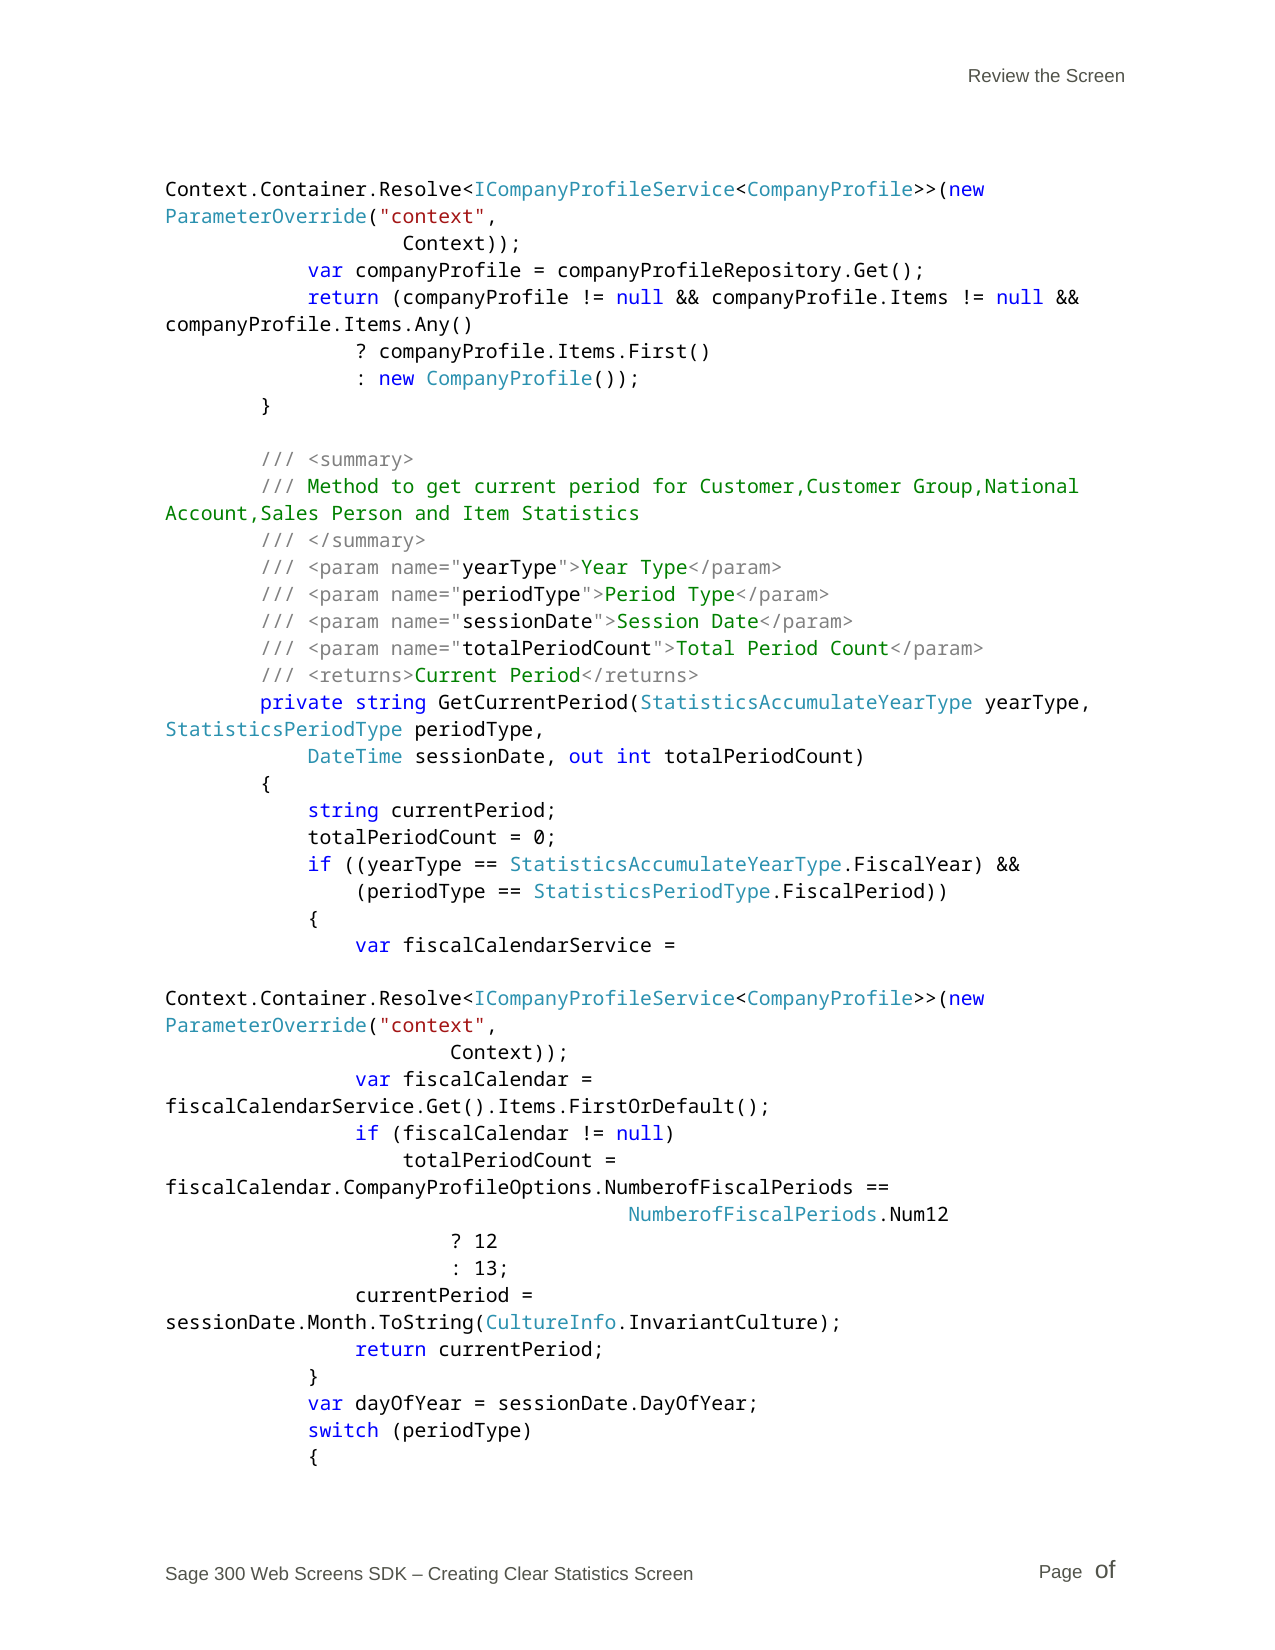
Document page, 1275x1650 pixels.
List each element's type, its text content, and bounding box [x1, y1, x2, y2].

text currentPeriod = sessionDate.Month.ToString(CultureInfo.InvariantCulture); [165, 1281, 1125, 1335]
text } [165, 391, 1125, 418]
text /// <returns>Current Period</returns> [165, 661, 1125, 688]
text /// <param name="yearType">Year Type</param> [165, 553, 1125, 580]
text Context.Container.Resolve<ICompanyProfileService<CompanyProfile>>(new ParameterOverride("context", [165, 958, 1125, 1038]
text return (companyProfile != null && companyProfile.Items != null && companyProfile.Items.Any() [165, 283, 1125, 337]
text /// Method to get current period for Customer,Customer Group,National Account,Sales Person and Item Statistics [165, 472, 1125, 526]
text totalPeriodCount = fiscalCalendar.CompanyProfileOptions.NumberofFiscalPeriods == [165, 1146, 1125, 1200]
text if ((yearType == StatisticsAccumulateYearType.FiscalYear) && [165, 850, 1125, 877]
text NumberofFiscalPeriods.Num12 [165, 1200, 1125, 1227]
text Context)); [165, 229, 1125, 256]
text private string GetCurrentPeriod(StatisticsAccumulateYearType yearType, StatisticsPeriodType periodType, [165, 688, 1125, 742]
text ? 12 [165, 1227, 1125, 1254]
text var fiscalCalendarService = [165, 931, 1125, 958]
text { [165, 1443, 1125, 1470]
text var fiscalCalendar = fiscalCalendarService.Get().Items.FirstOrDefault(); [165, 1065, 1125, 1119]
text /// <summary> [165, 445, 1125, 472]
text : new CompanyProfile()); [165, 364, 1125, 391]
text ? companyProfile.Items.First() [165, 337, 1125, 364]
text /// </summary> [165, 526, 1125, 553]
text DateTime sessionDate, out int totalPeriodCount) [165, 742, 1125, 769]
text /// <param name="periodType">Period Type</param> [165, 580, 1125, 607]
text switch (periodType) [165, 1416, 1125, 1443]
text totalPeriodCount = 0; [165, 823, 1125, 850]
text var dayOfYear = sessionDate.DayOfYear; [165, 1389, 1125, 1416]
text { [165, 904, 1125, 931]
text Context)); [165, 1038, 1125, 1065]
text : 13; [165, 1254, 1125, 1281]
text Context.Container.Resolve<ICompanyProfileService<CompanyProfile>>(new ParameterOverride("context", [165, 149, 1125, 229]
text return currentPeriod; [165, 1335, 1125, 1362]
text if (fiscalCalendar != null) [165, 1119, 1125, 1146]
text (periodType == StatisticsPeriodType.FiscalPeriod)) [165, 877, 1125, 904]
text /// <param name="sessionDate">Session Date</param> [165, 607, 1125, 634]
text } [165, 1362, 1125, 1389]
text string currentPeriod; [165, 796, 1125, 823]
text /// <param name="totalPeriodCount">Total Period Count</param> [165, 634, 1125, 661]
text { [165, 769, 1125, 796]
text var companyProfile = companyProfileRepository.Get(); [165, 256, 1125, 283]
